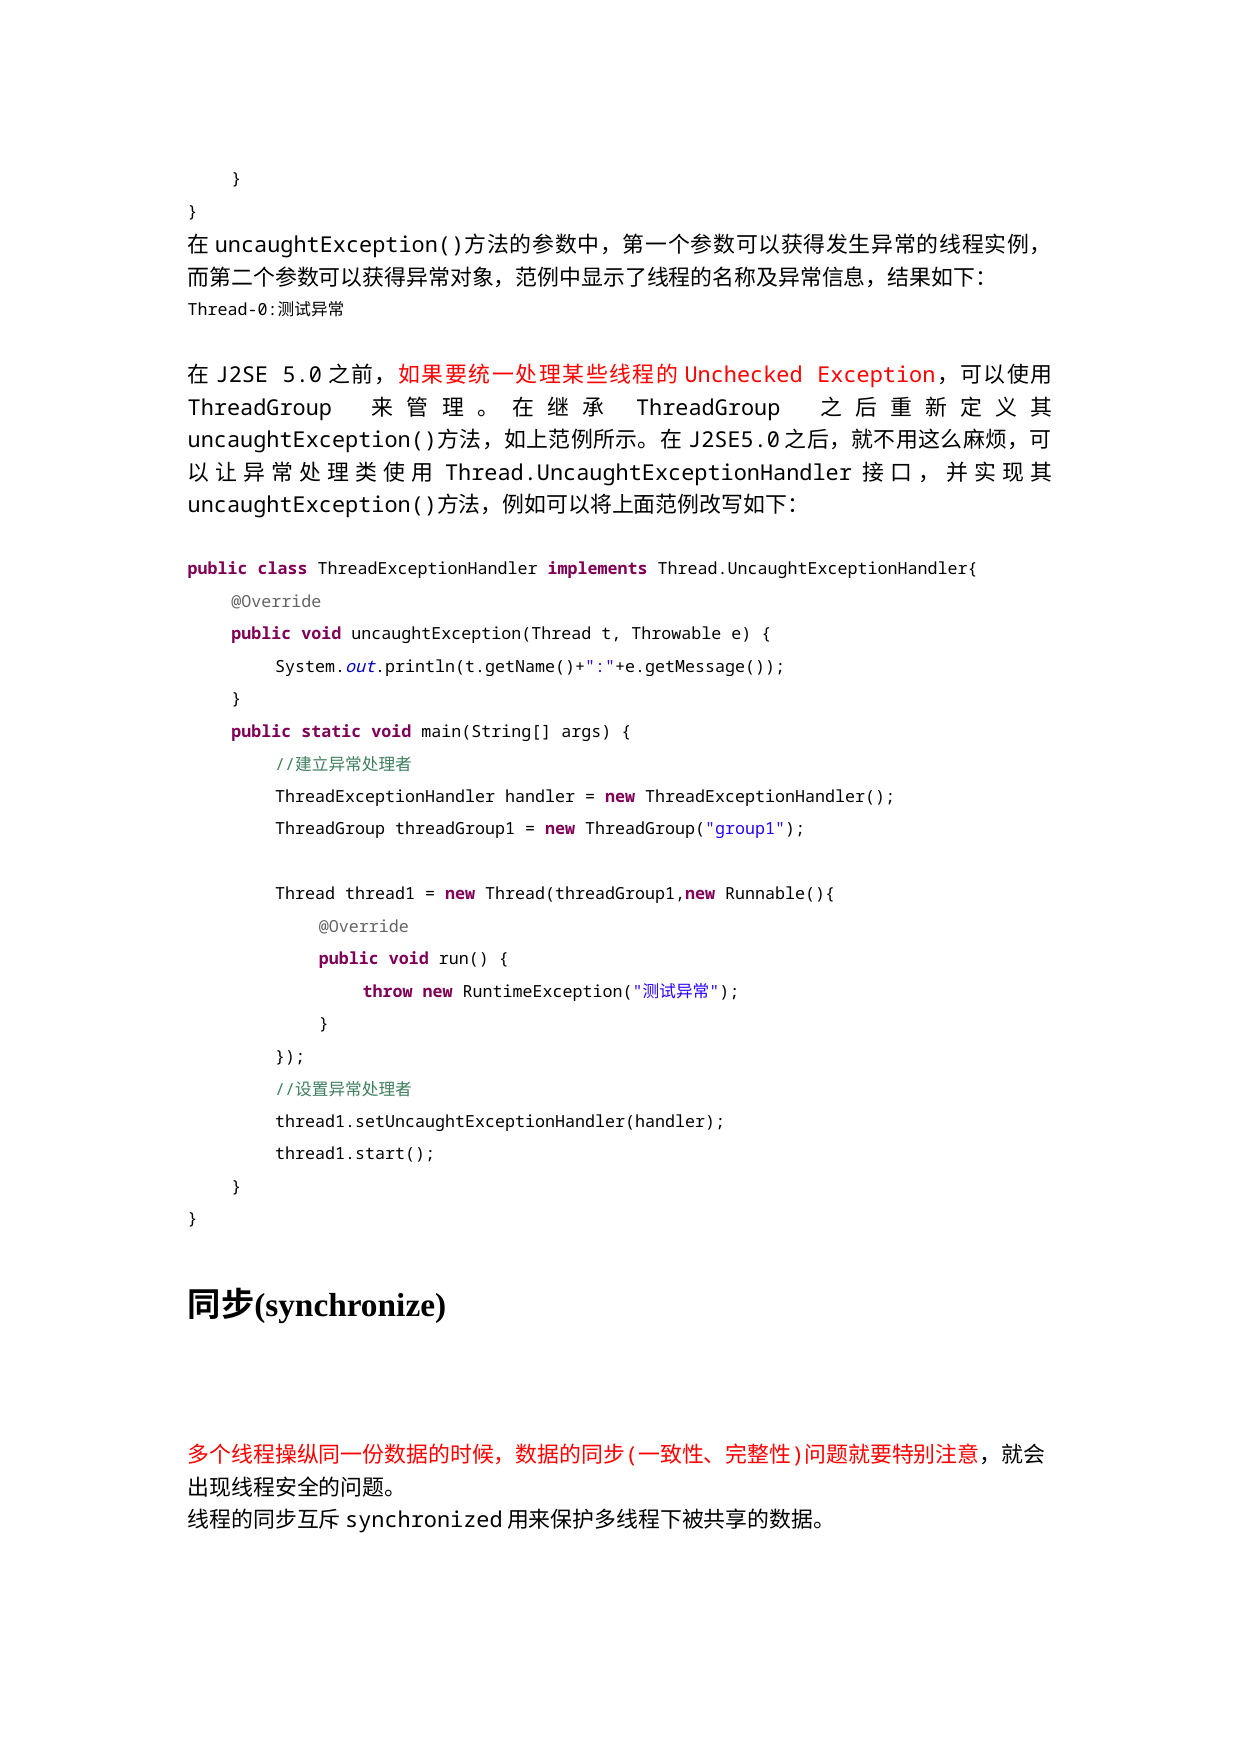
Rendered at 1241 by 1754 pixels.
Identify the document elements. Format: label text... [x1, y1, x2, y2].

text thread1.start(); [187, 1137, 1053, 1169]
text //设置异常处理者 [187, 1072, 1053, 1104]
text ThreadExceptionHandler handler = new ThreadExceptionHandler(); [187, 779, 1053, 812]
text @Override [187, 909, 1053, 942]
text } [187, 1007, 1053, 1039]
text public static void main(String[] args) { [187, 714, 1053, 747]
text Thread thread1 = new Thread(threadGroup1,new Runnable(){ [187, 877, 1053, 909]
text } [187, 1202, 1053, 1234]
text }); [187, 1039, 1053, 1072]
text public void uncaughtException(Thread t, Throwable e) { [187, 617, 1053, 649]
text } [187, 682, 1053, 714]
text } [187, 1169, 1053, 1202]
text 线程的同步互斥synchronized用来保护多线程下被共享的数据。 [187, 1502, 1053, 1535]
text Thread-0:测试异常 [187, 292, 1053, 324]
text public void run() { [187, 942, 1053, 974]
text 多个线程操纵同一份数据的时候，数据的同步(一致性、完整性)问题就要特别注意，就会出现线程安全的问题。 [187, 1437, 1053, 1502]
text //建立异常处理者 [187, 747, 1053, 779]
subtitle 同步(synchronize) [187, 1270, 1053, 1335]
text ThreadGroup threadGroup1 = new ThreadGroup("group1"); [187, 812, 1053, 844]
text } [187, 162, 1053, 194]
text public class ThreadExceptionHandler implements Thread.UncaughtExceptionHandler{ [187, 552, 1053, 584]
text } [187, 194, 1053, 227]
text @Override [187, 584, 1053, 617]
text 在uncaughtException()方法的参数中，第一个参数可以获得发生异常的线程实例，而第二个参数可以获得异常对象，范例中显示了线程的名称及异常信息，结果如下： [187, 227, 1053, 292]
text 在J2SE 5.0之前，如果要统一处理某些线程的Unchecked Exception，可以使用 ThreadGroup 来管理。在继承 ThreadGroup 之后重新定义其 uncaughtException()方法，如上范例所示。在J2SE5.0之后，就不用这么麻烦，可以让异常处理类使用Thread.UncaughtExceptionHandler接口，并实现其uncaughtException()方法，例如可以将上面范例改写如下： [187, 357, 1053, 519]
text throw new RuntimeException("测试异常"); [187, 974, 1053, 1007]
text thread1.setUncaughtExceptionHandler(handler); [187, 1104, 1053, 1137]
text System.out.println(t.getName()+":"+e.getMessage()); [187, 649, 1053, 682]
